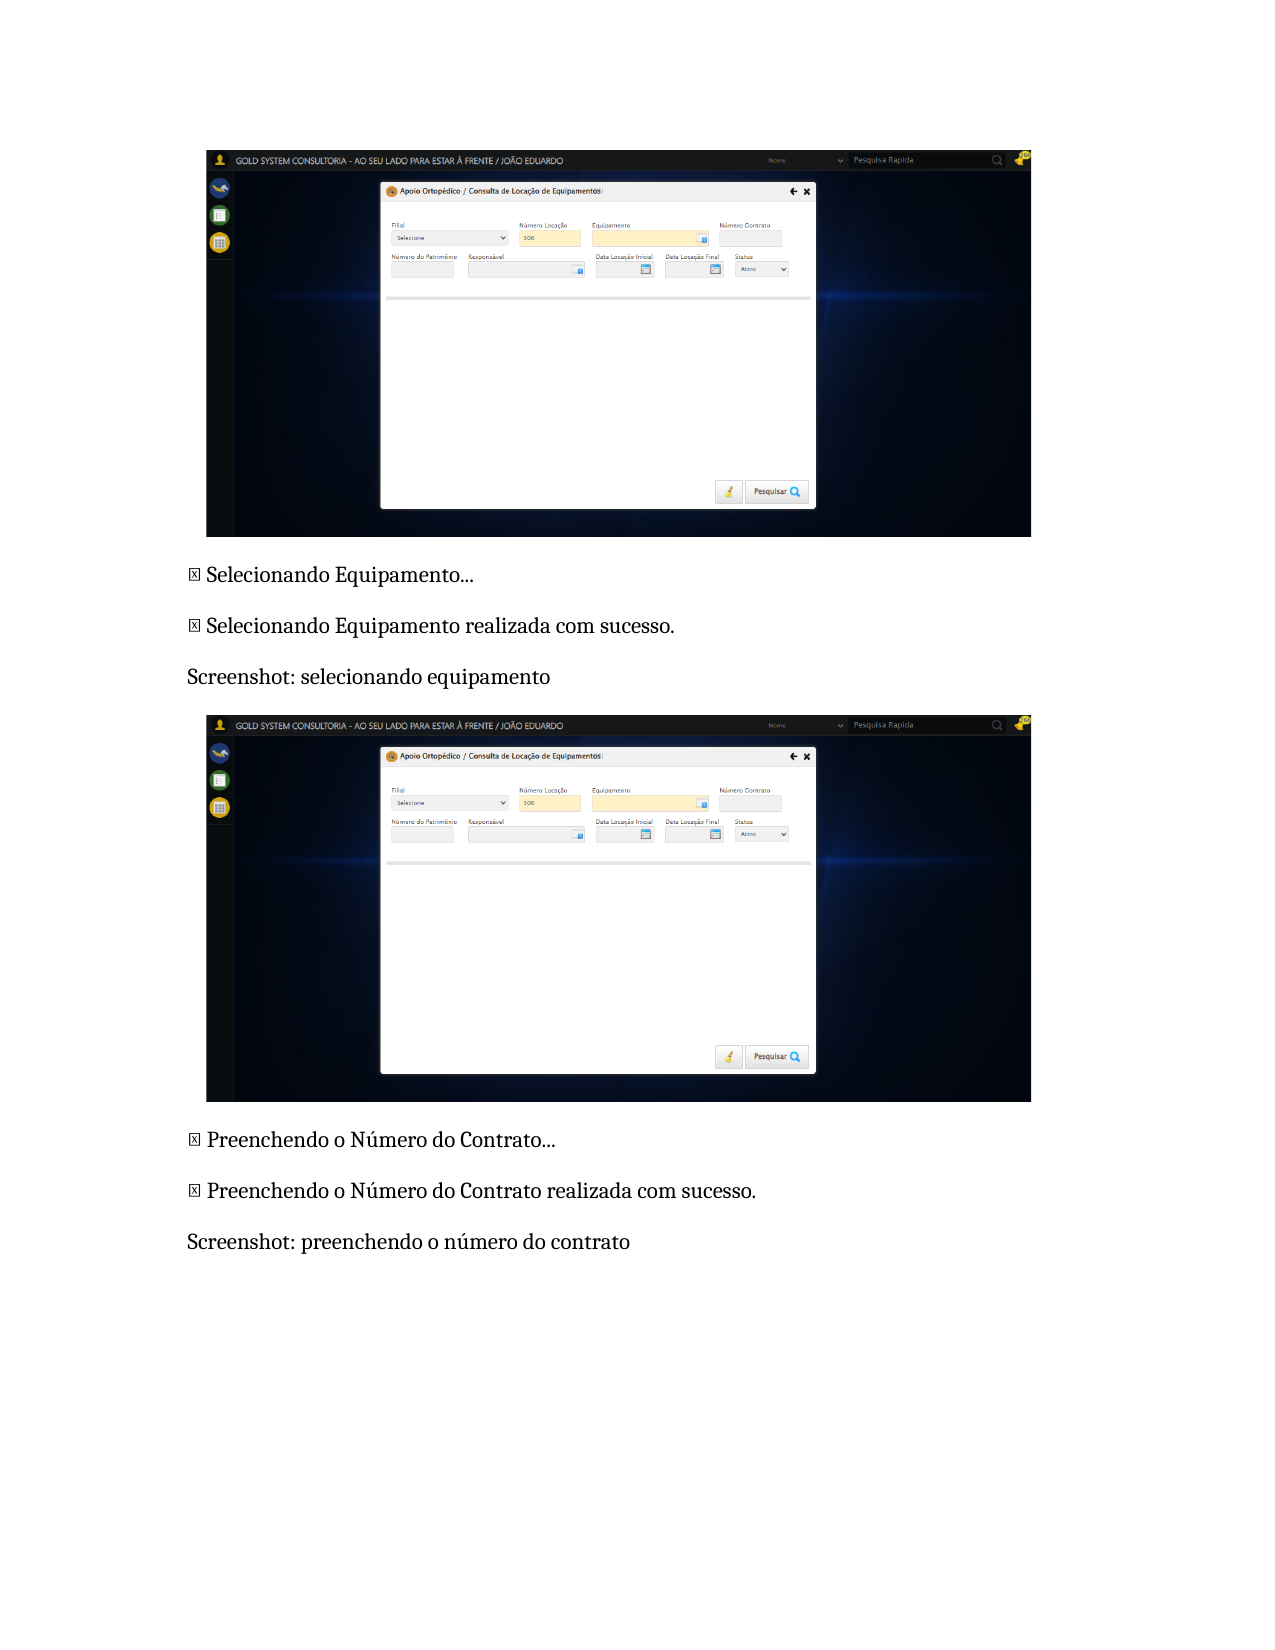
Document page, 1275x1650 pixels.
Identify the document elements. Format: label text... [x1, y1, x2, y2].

text ✅ Selecionando Equipamento realizada com sucesso. [187, 613, 1087, 639]
text 🔄 Selecionando Equipamento... [187, 562, 1087, 588]
picture [206, 150, 1032, 537]
text Screenshot: selecionando equipamento [187, 664, 1087, 690]
text 🔄 Preenchendo o Número do Contrato... [187, 1127, 1087, 1153]
text Screenshot: preenchendo o número do contrato [187, 1229, 1087, 1255]
picture [206, 715, 1032, 1102]
text ✅ Preenchendo o Número do Contrato realizada com sucesso. [187, 1178, 1087, 1204]
